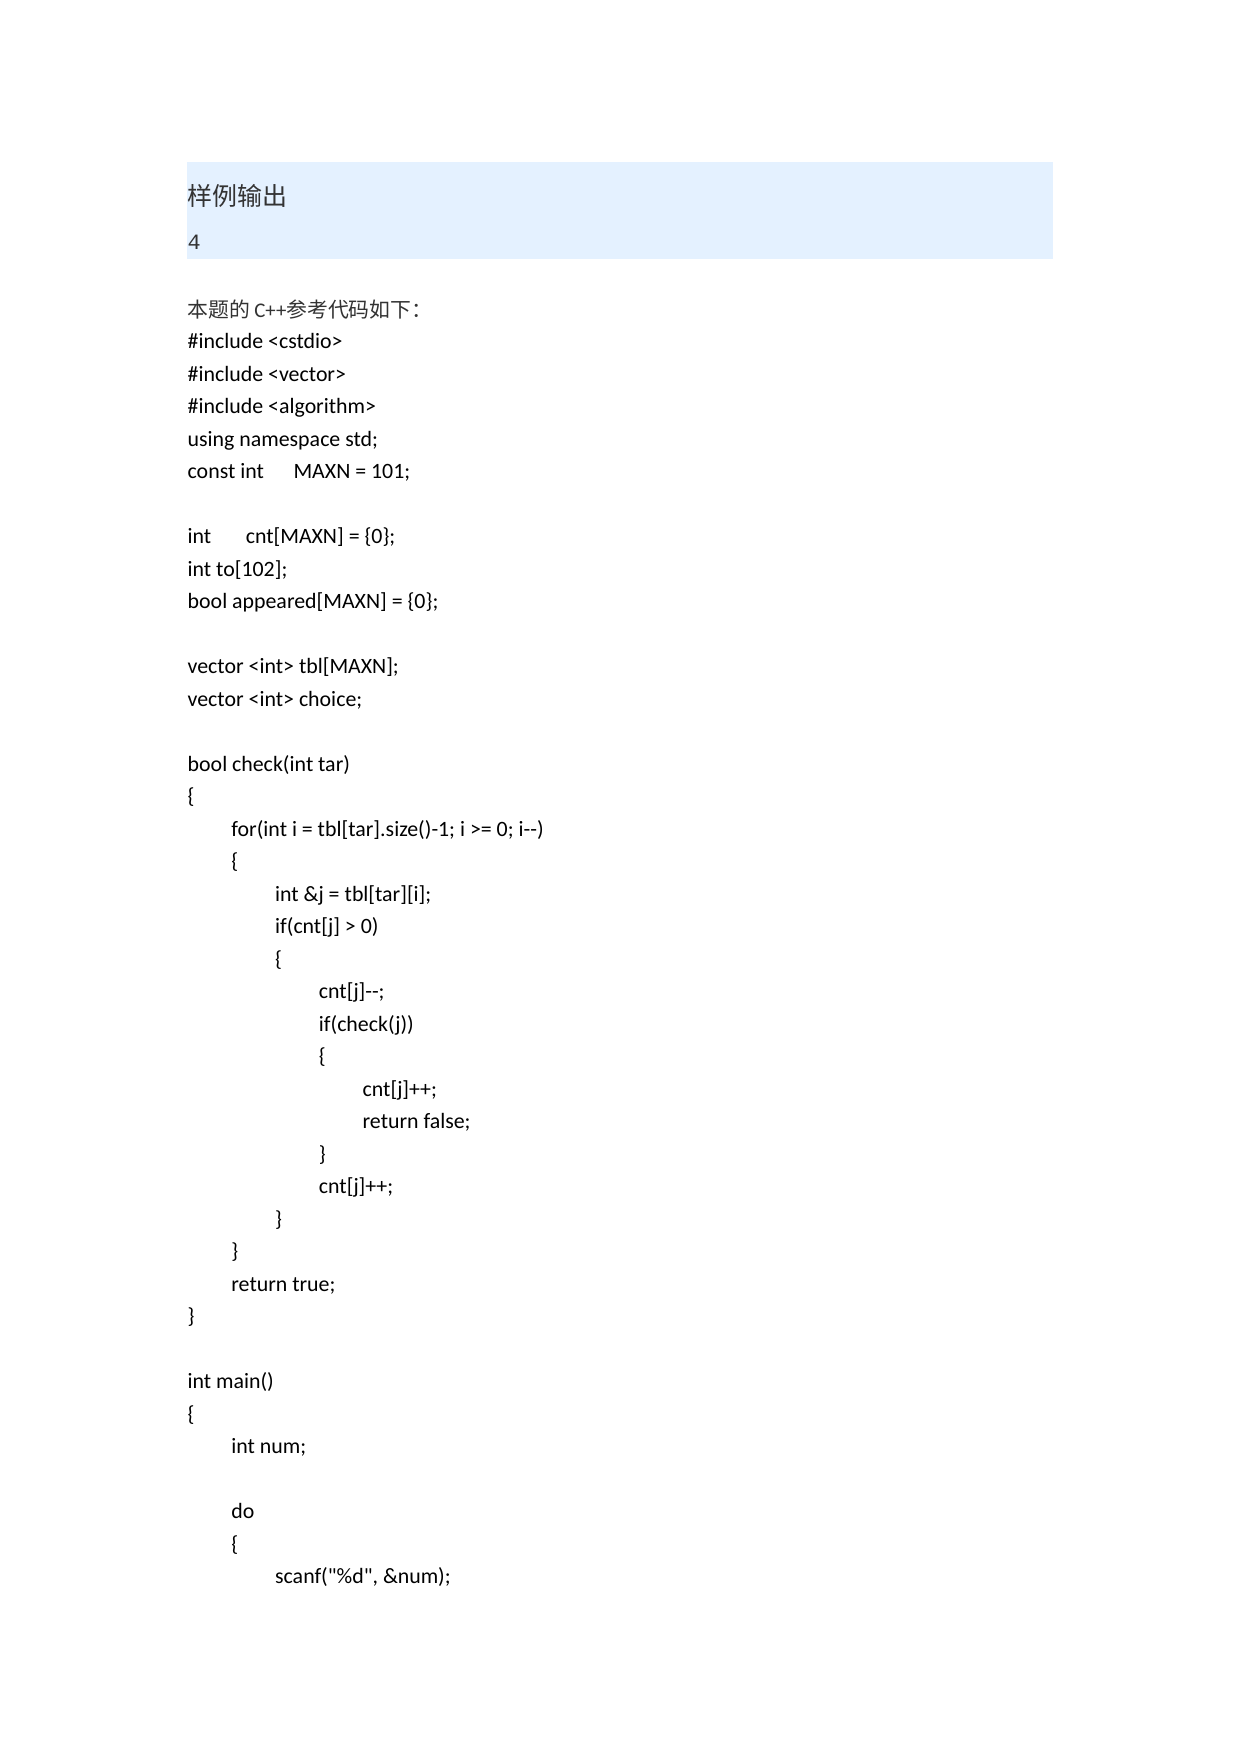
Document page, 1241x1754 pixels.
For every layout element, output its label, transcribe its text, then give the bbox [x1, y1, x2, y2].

text int main() [187, 1364, 1053, 1397]
text return false; [187, 1104, 1053, 1137]
text do [187, 1494, 1053, 1527]
text { [187, 1039, 1053, 1072]
text } [187, 1137, 1053, 1169]
text { [187, 942, 1053, 974]
text if(cnt[j] > 0) [187, 909, 1053, 942]
text { [187, 779, 1053, 812]
text int num; [187, 1429, 1053, 1462]
text } [187, 1202, 1053, 1234]
text int cnt[MAXN] = {0}; [187, 519, 1053, 552]
text if(check(j)) [187, 1007, 1053, 1039]
text cnt[j]++; [187, 1072, 1053, 1104]
text { [187, 844, 1053, 877]
text bool check(int tar) [187, 747, 1053, 779]
text { [187, 1397, 1053, 1429]
text #include <algorithm> [187, 389, 1053, 422]
text } [187, 1299, 1053, 1332]
text return true; [187, 1267, 1053, 1299]
text scanf("%d", &num); [187, 1559, 1053, 1592]
text { [187, 1527, 1053, 1559]
text vector <int> choice; [187, 682, 1053, 714]
text for(int i = tbl[tar].size()-1; i >= 0; i--) [187, 812, 1053, 844]
text int to[102]; [187, 552, 1053, 584]
text 本题的C++参考代码如下： [187, 292, 1053, 324]
text cnt[j]++; [187, 1169, 1053, 1202]
text bool appeared[MAXN] = {0}; [187, 584, 1053, 617]
text #include <vector> [187, 357, 1053, 389]
text cnt[j]--; [187, 974, 1053, 1007]
text #include <cstdio> [187, 324, 1053, 357]
text 样例输出 [187, 162, 1053, 227]
text using namespace std; [187, 422, 1053, 454]
text } [187, 1234, 1053, 1267]
text const int MAXN = 101; [187, 454, 1053, 487]
text int &j = tbl[tar][i]; [187, 877, 1053, 909]
text 4 [187, 227, 1053, 259]
text vector <int> tbl[MAXN]; [187, 649, 1053, 682]
